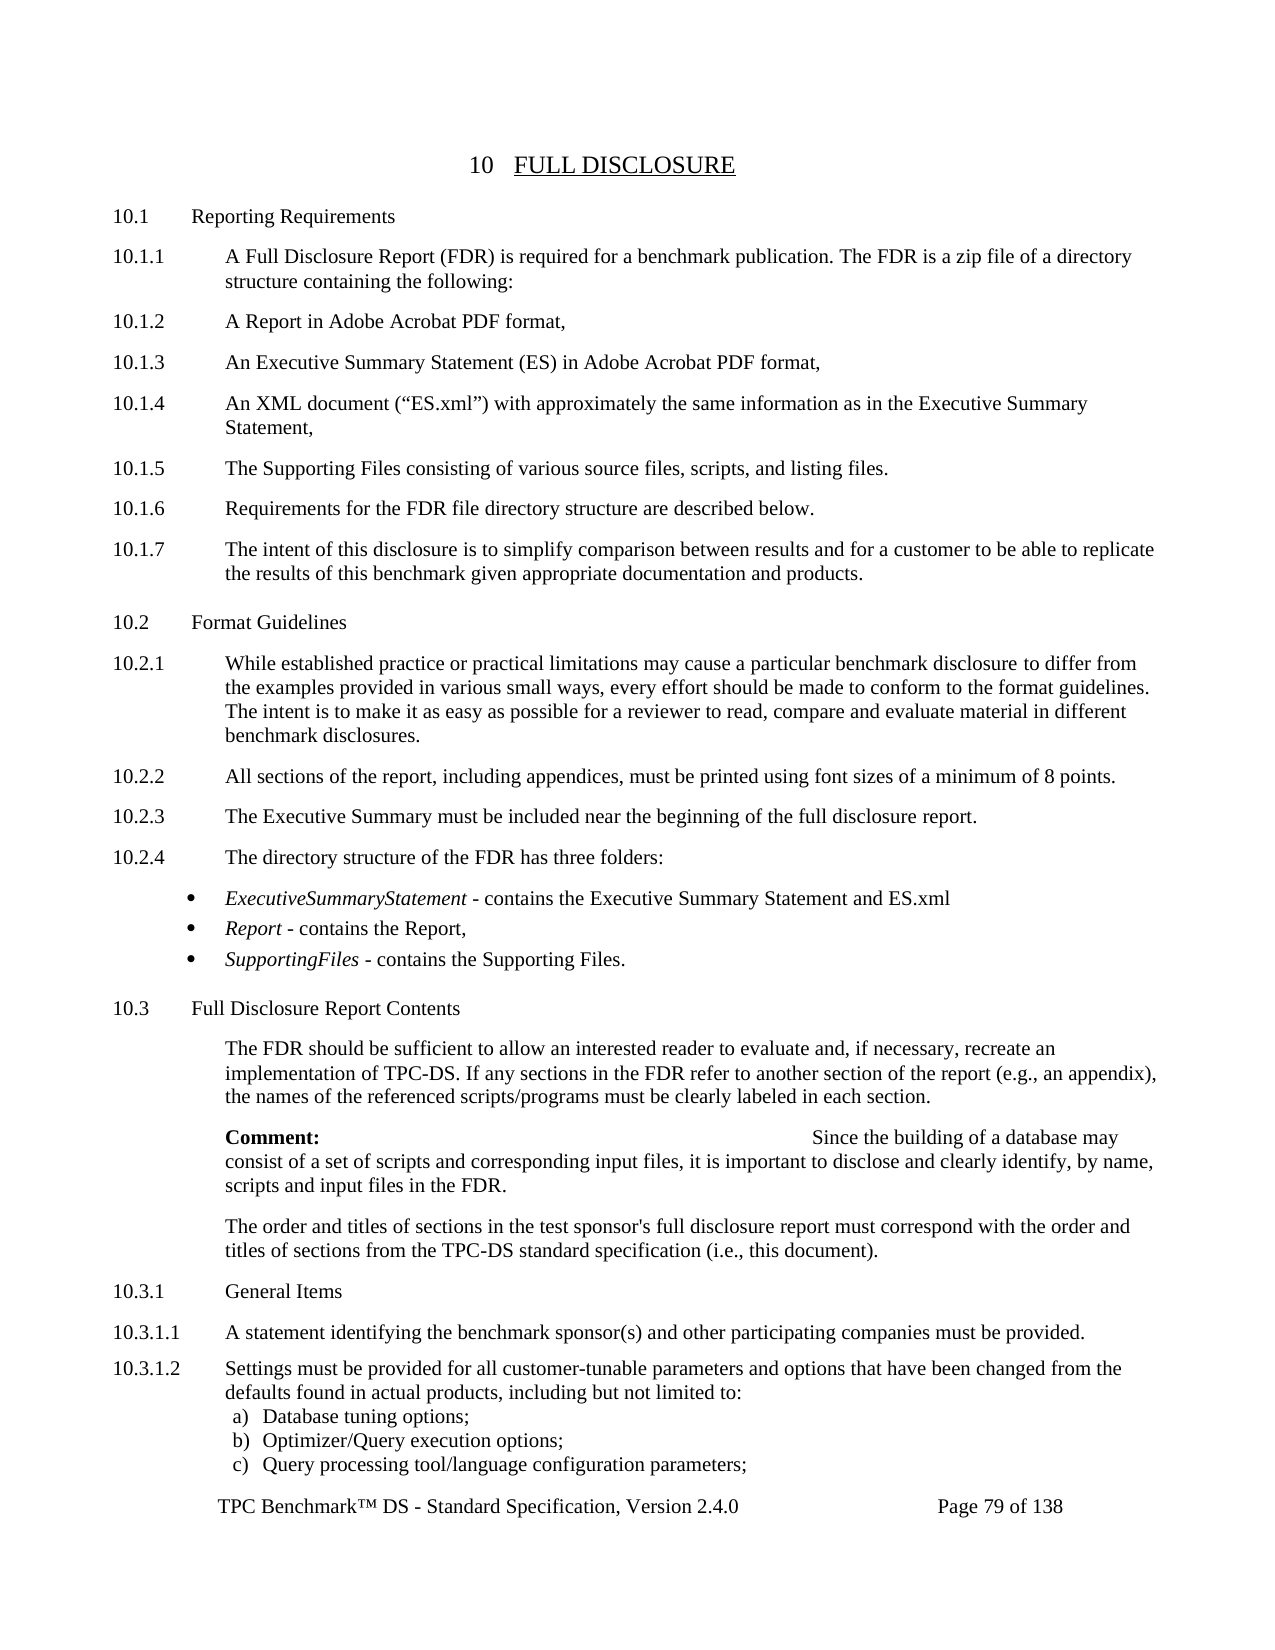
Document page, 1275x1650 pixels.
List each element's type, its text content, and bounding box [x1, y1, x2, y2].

text Since the building of a database may consist of a set of scripts and corresponding input files, it is important to disclose and clearly identify, by name, scripts and input files in the FDR. [225, 1125, 1162, 1197]
text Format Guidelines [112, 610, 1162, 634]
text The directory structure of the FDR has three folders: [112, 845, 1162, 869]
list Query processing tool/language configuration parameters; [232, 1452, 1162, 1476]
list Optimizer/Query execution options; [232, 1428, 1162, 1452]
text An XML document (“ES.xml”) with approximately the same information as in the Executive Summary Statement, [112, 391, 1162, 439]
text A Report in Adobe Acrobat PDF format, [112, 309, 1162, 333]
text Full Disclosure Report Contents [112, 996, 1162, 1020]
text While established practice or practical limitations may cause a particular benchmark disclosure to differ from the examples provided in various small ways, every effort should be made to conform to the format guidelines. The intent is to make it as easy as possible for a reviewer to read, compare and evaluate material in different benchmark disclosures. [112, 651, 1162, 747]
text The Supporting Files consisting of various source files, scripts, and listing files. [112, 456, 1162, 479]
text Reporting Requirements [112, 204, 1162, 228]
list Database tuning options; [232, 1404, 1162, 1428]
text All sections of the report, including appendices, must be printed using font sizes of a minimum of 8 points. [112, 764, 1162, 788]
list ExecutiveSummaryStatement - contains the Executive Summary Statement and ES.xml [187, 886, 1162, 910]
list SupportingFiles - contains the Supporting Files. [187, 947, 1162, 971]
text Settings must be provided for all customer-tunable parameters and options that have been changed from the defaults found in actual products, including but not limited to: [112, 1356, 1162, 1404]
text The order and titles of sections in the test sponsor's full disclosure report must correspond with the order and titles of sections from the TPC-DS standard specification (i.e., this document). [225, 1214, 1162, 1262]
text An Executive Summary Statement (ES) in Adobe Acrobat PDF format, [112, 350, 1162, 374]
text The FDR should be sufficient to allow an interested reader to evaluate and, if necessary, recreate an implementation of TPC-DS. If any sections in the FDR refer to another section of the report (e.g., an appendix), the names of the referenced scripts/programs must be clearly labeled in each section. [225, 1036, 1162, 1108]
text A statement identifying the benchmark sponsor(s) and other participating companies must be provided. [112, 1319, 1162, 1344]
text The Executive Summary must be included near the beginning of the full disclosure report. [112, 804, 1162, 828]
text Requirements for the FDR file directory structure are described below. [112, 496, 1162, 520]
text The intent of this disclosure is to simplify comparison between results and for a customer to be able to replicate the results of this benchmark given appropriate documentation and products. [112, 537, 1162, 585]
text A Full Disclosure Report (FDR) is required for a benchmark publication. The FDR is a zip file of a directory structure containing the following: [112, 244, 1162, 293]
text General Items [112, 1279, 1162, 1303]
subtitle FULL DISCLOSURE [469, 150, 1162, 179]
list Report - contains the Report, [187, 916, 1162, 940]
